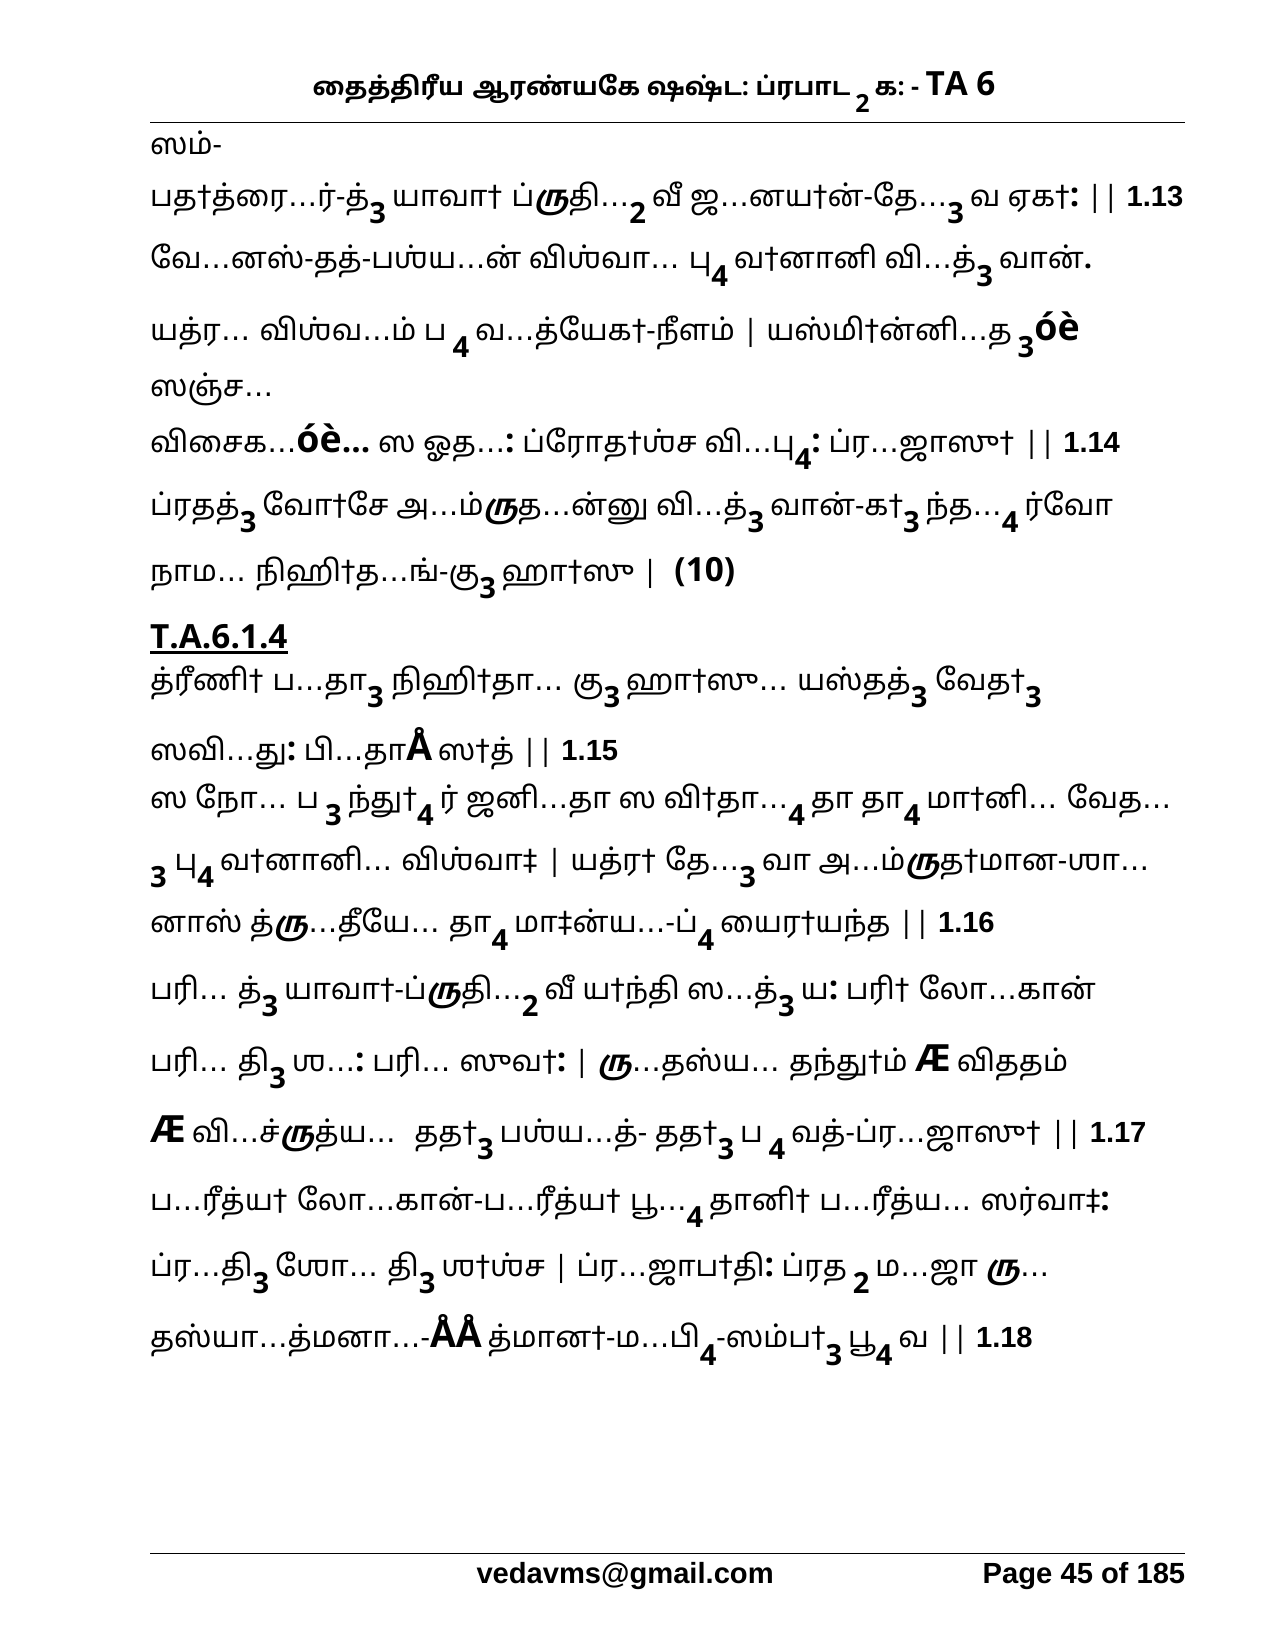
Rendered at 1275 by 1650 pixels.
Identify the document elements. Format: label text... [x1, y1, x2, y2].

text T.A.6.1.4 [150, 613, 1185, 659]
text ப…ரீத்ய† லோ…கான்-ப…ரீத்ய† பூ…4தானி† ப…ரீத்ய… ஸர்வா‡: ப்ர…தி3ஶோ… தி3ஶ†ஶ்ச | ப்ர…ஜாப†தி: ப்ரத2ம…ஜா ரு…தஸ்யா…த்மனா…-ÅÅத்மான†-ம…பி4-ஸம்ப†3பூ4வ || 1.18 [150, 1174, 1185, 1373]
text வே…னஸ்-தத்-பஶ்ய…ன் விஶ்வா… பு4வ†னானி வி…த்3வான். யத்ர… விஶ்வ…ம் ப4வ…த்யேக†-நீளம் | யஸ்மி†ன்னி…த3óè ஸஞ்ச… விசைக…óè… ஸ ஓத…: ப்ரோத†ஶ்ச வி…பு4: ப்ர…ஜாஸு† || 1.14 ப்ரதத்3வோ†சே அ…ம்ருத…ன்னு வி…த்3வான்-க†3ந்த…4ர்வோ நாம… நிஹி†த…ங்-கு3ஹா†ஸு | (10) [150, 238, 1185, 607]
text பரி… த்3யாவா†-ப்ருதி…2வீ ய†ந்தி ஸ…த்3ய: பரி† லோ…கான் பரி… தி3ஶ…: பரி… ஸுவ†: | ரு…தஸ்ய… தந்து†ம் Æவிததம் Æவி…ச்ருத்ய… தத†3பஶ்ய…த்- தத†3ப4வத்-ப்ர…ஜாஸு† || 1.17 [150, 964, 1185, 1168]
text த்ரீணி† ப…தா3 நிஹி†தா… கு3ஹா†ஸு… யஸ்தத்3 வேத†3 ஸவி…து: பி…தாÅஸ†த் || 1.15 ஸ நோ… ப3ந்து†4ர் ஜனி…தா ஸ வி†தா…4தா தா4மா†னி… வேத…3 பு4வ†னானி… விஶ்வா‡ | யத்ர† தே…3வா அ…ம்ருத†மான-ஶா…னாஸ் த்ரு…தீயே… தா4மா‡ன்ய…-ப்4யைர†யந்த || 1.16 [150, 659, 1185, 958]
